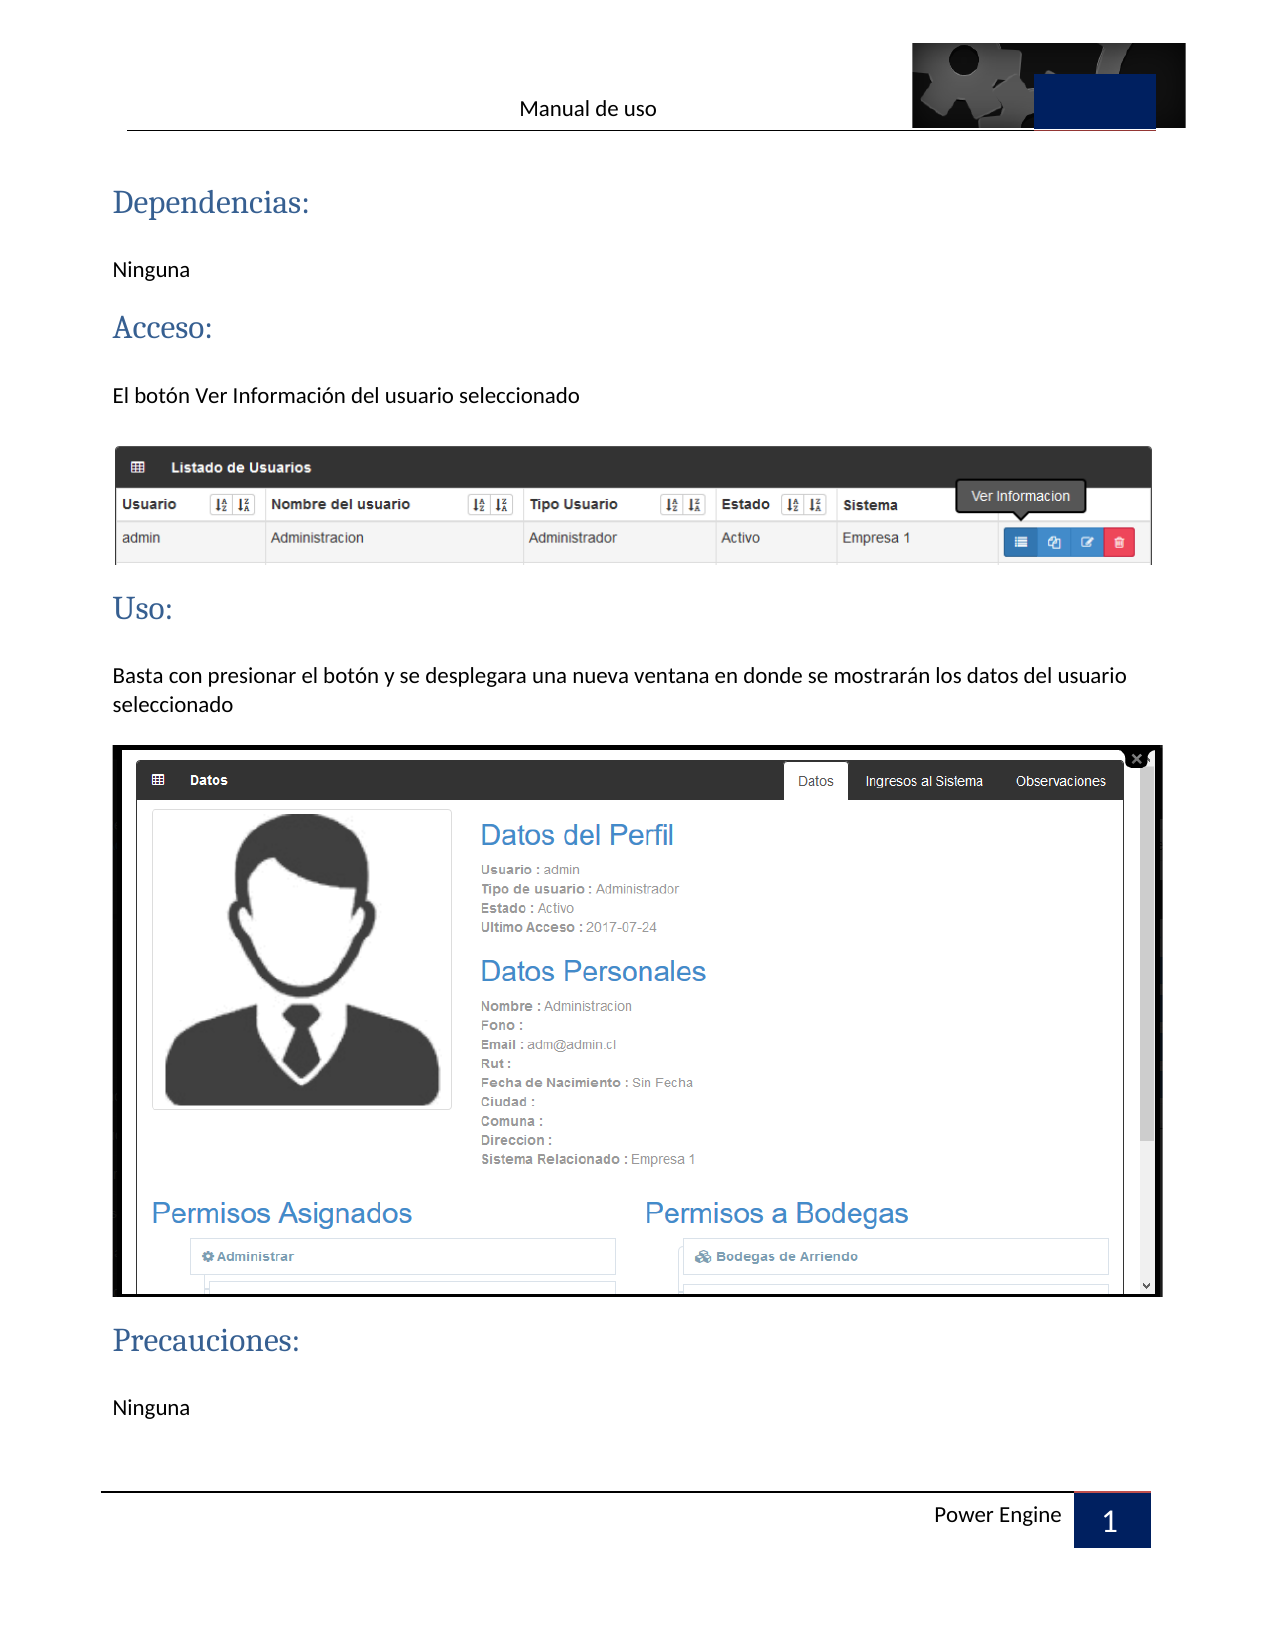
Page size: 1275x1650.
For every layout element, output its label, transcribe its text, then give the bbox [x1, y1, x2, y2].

text El botón Ver Información del usuario seleccionado [112, 381, 1162, 409]
subtitle Acceso: [112, 309, 1162, 347]
text Basta con presionar el botón y se desplegara una nueva ventana en donde se mostrarán los datos del usuario seleccionado [112, 662, 1162, 718]
text Ninguna [112, 256, 1162, 284]
picture [912, 43, 1186, 128]
picture [112, 745, 1163, 1297]
text Ninguna [112, 1393, 1162, 1422]
subtitle Precauciones: [112, 1321, 1162, 1360]
picture [112, 436, 1163, 565]
subtitle Uso: [112, 589, 1162, 628]
subtitle Dependencias: [112, 183, 1162, 222]
